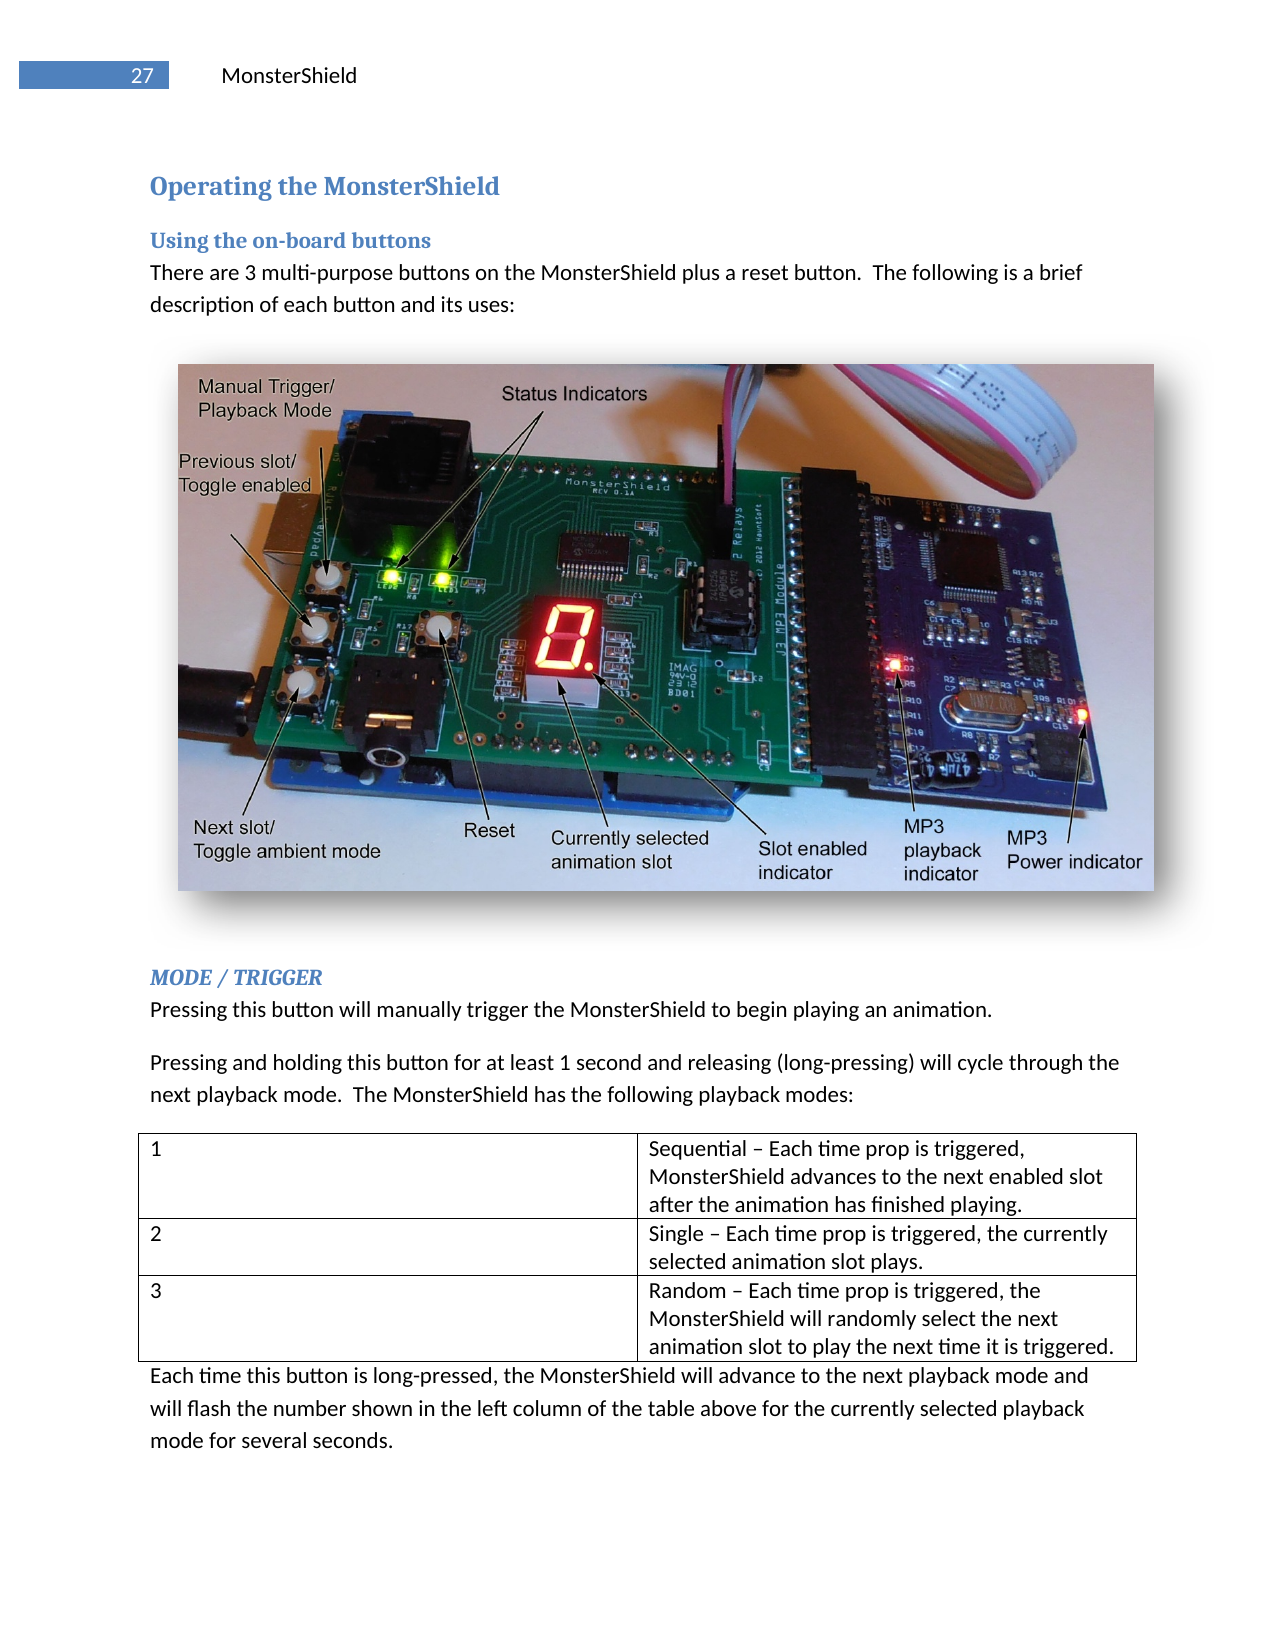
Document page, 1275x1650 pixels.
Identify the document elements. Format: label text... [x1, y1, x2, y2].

text Pressing this button will manually trigger the MonsterShield to begin playing an animation. [150, 995, 1125, 1023]
table_header Sequential – Each time prop is triggered, MonsterShield advances to the next enabled slot after the animation has finished playing. [638, 1134, 1136, 1218]
subtitle MODE / TRIGGER [150, 965, 1125, 991]
picture [178, 364, 1154, 891]
table_cell Single – Each time prop is triggered, the currently selected animation slot plays. [638, 1219, 1136, 1275]
table_cell Random – Each time prop is triggered, the MonsterShield will randomly select the next animation slot to play the next time it is triggered. [638, 1276, 1136, 1361]
table_cell 2 [139, 1219, 637, 1275]
text Each time this button is long-pressed, the MonsterShield will advance to the next playback mode and will flash the number shown in the left column of the table above for the currently selected playback mode for several seconds. [150, 1362, 1125, 1454]
subtitle Using the on-board buttons [150, 227, 1125, 254]
text Pressing and holding this button for at least 1 second and releasing (long-pressing) will cycle through the next playback mode. The MonsterShield has the following playback modes: [150, 1048, 1125, 1108]
table_header 1 [139, 1134, 637, 1218]
subtitle Operating the MonsterShield [150, 171, 1125, 202]
table_cell 3 [139, 1276, 637, 1361]
text There are 3 multi-purpose buttons on the MonsterShield plus a reset button. The following is a brief description of each button and its uses: [150, 258, 1125, 318]
